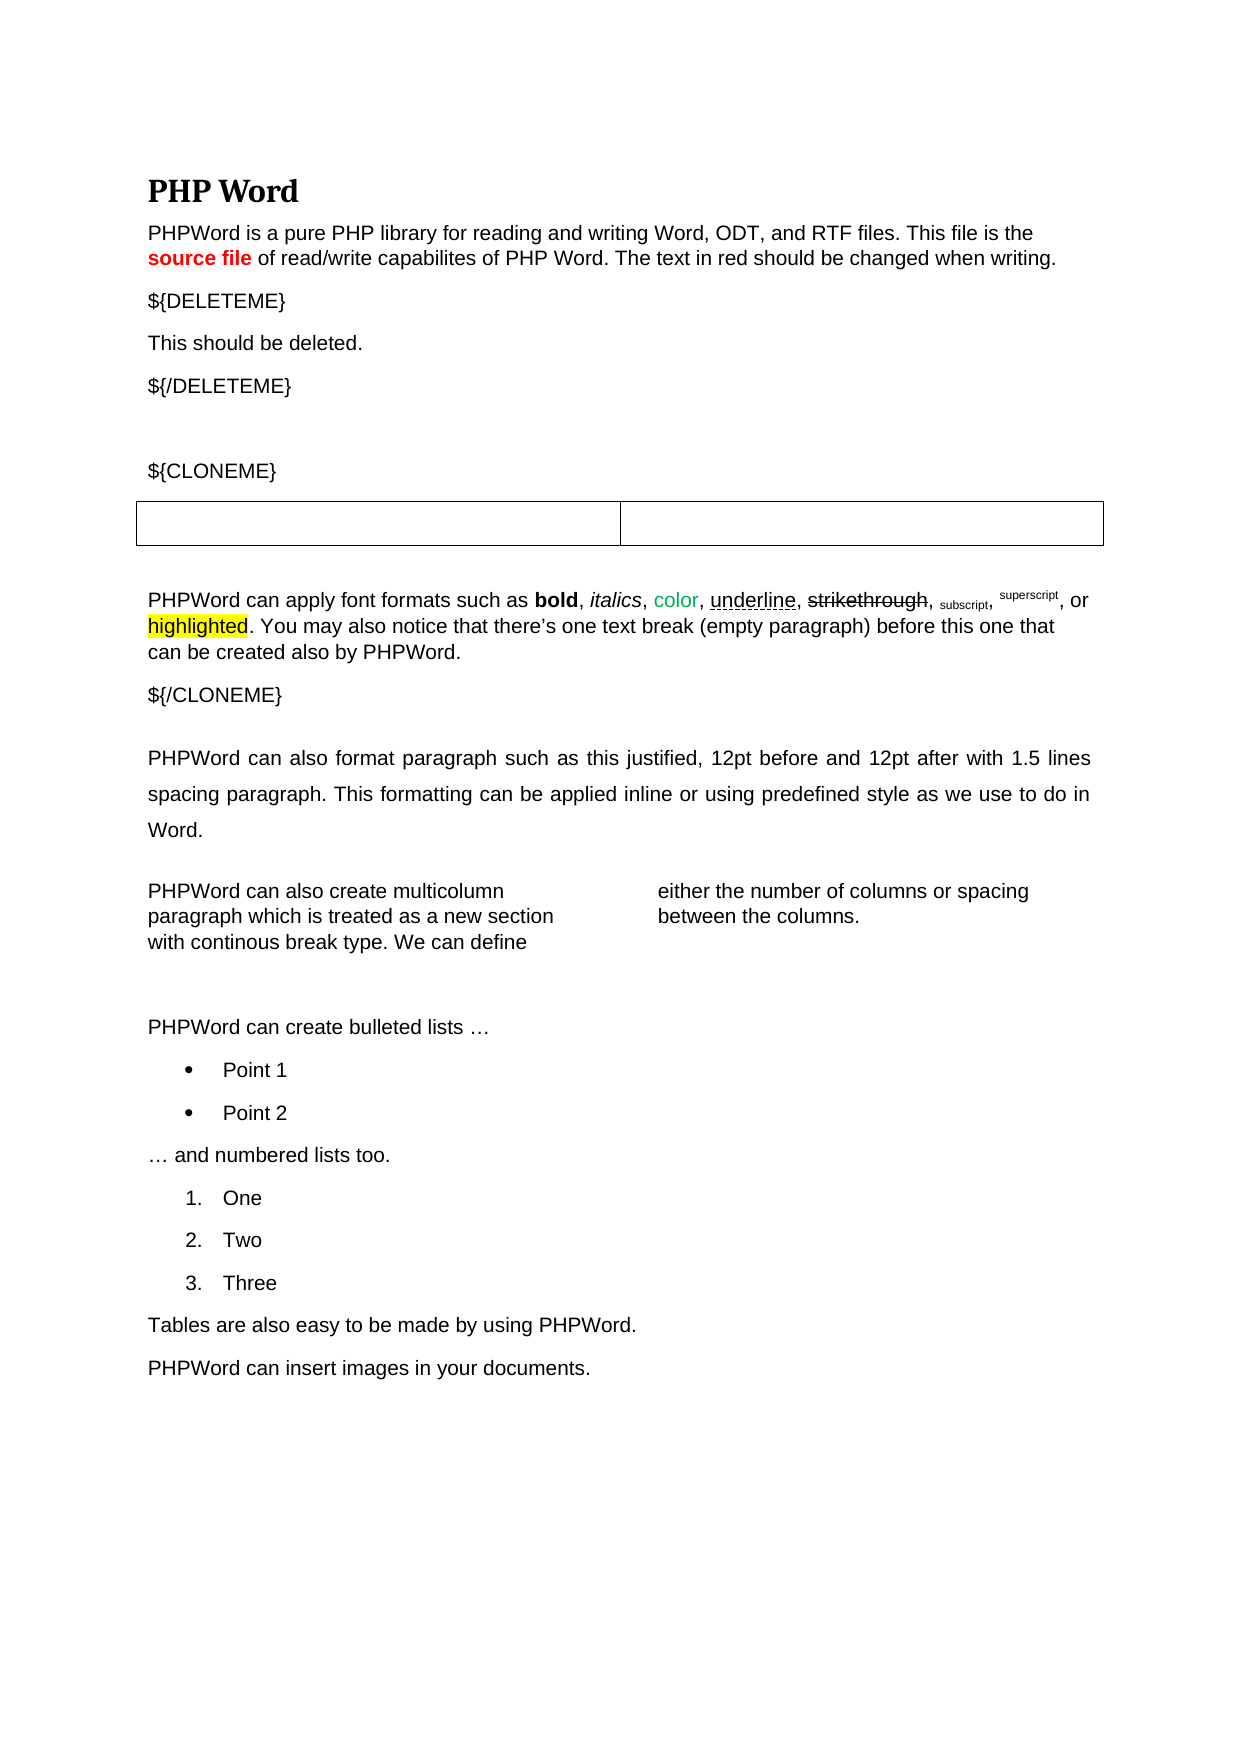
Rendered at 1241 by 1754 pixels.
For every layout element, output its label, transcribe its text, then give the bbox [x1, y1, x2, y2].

text Tables are also easy to be made by using PHPWord. [148, 1313, 1092, 1337]
text PHPWord can create bulleted lists … [148, 1015, 1092, 1039]
list Point 2 [185, 1100, 1092, 1124]
list Point 1 [185, 1058, 1092, 1082]
text ${CLONEME} [148, 459, 1092, 483]
table_header [621, 502, 1103, 545]
list Three [185, 1270, 1092, 1294]
subtitle PHP Word [148, 173, 1092, 211]
text PHPWord can also format paragraph such as this justified, 12pt before and 12pt after with 1.5 lines spacing paragraph. This formatting can be applied inline or using predefined style as we use to do in Word. [148, 746, 1092, 842]
text PHPWord can also create multicolumn paragraph which is treated as a new section with continous break type. We can define either the number of columns or spacing between the columns. [658, 878, 1092, 928]
table_header [137, 502, 620, 545]
text … and numbered lists too. [148, 1143, 1092, 1167]
text PHPWord can apply font formats such as bold, italics, color, underline, strikethrough, subscript, superscript, or highlighted. You may also notice that there’s one text break (empty paragraph) before this one that can be created also by PHPWord. [148, 588, 1092, 664]
text PHPWord is a pure PHP library for reading and writing Word, ODT, and RTF files. This file is the source file of read/write capabilites of PHP Word. The text in red should be changed when writing. [148, 220, 1092, 270]
text PHPWord can insert images in your documents. [148, 1355, 1092, 1379]
text ${/DELETEME} [148, 374, 1092, 398]
list Two [185, 1228, 1092, 1252]
list One [185, 1185, 1092, 1209]
text This should be deleted. [148, 331, 1092, 355]
text PHPWord can also create multicolumn paragraph which is treated as a new section with continous break type. We can define either the number of columns or spacing between the columns. [148, 878, 583, 954]
text ${DELETEME} [148, 289, 1092, 313]
text ${/CLONEME} [148, 682, 1092, 706]
